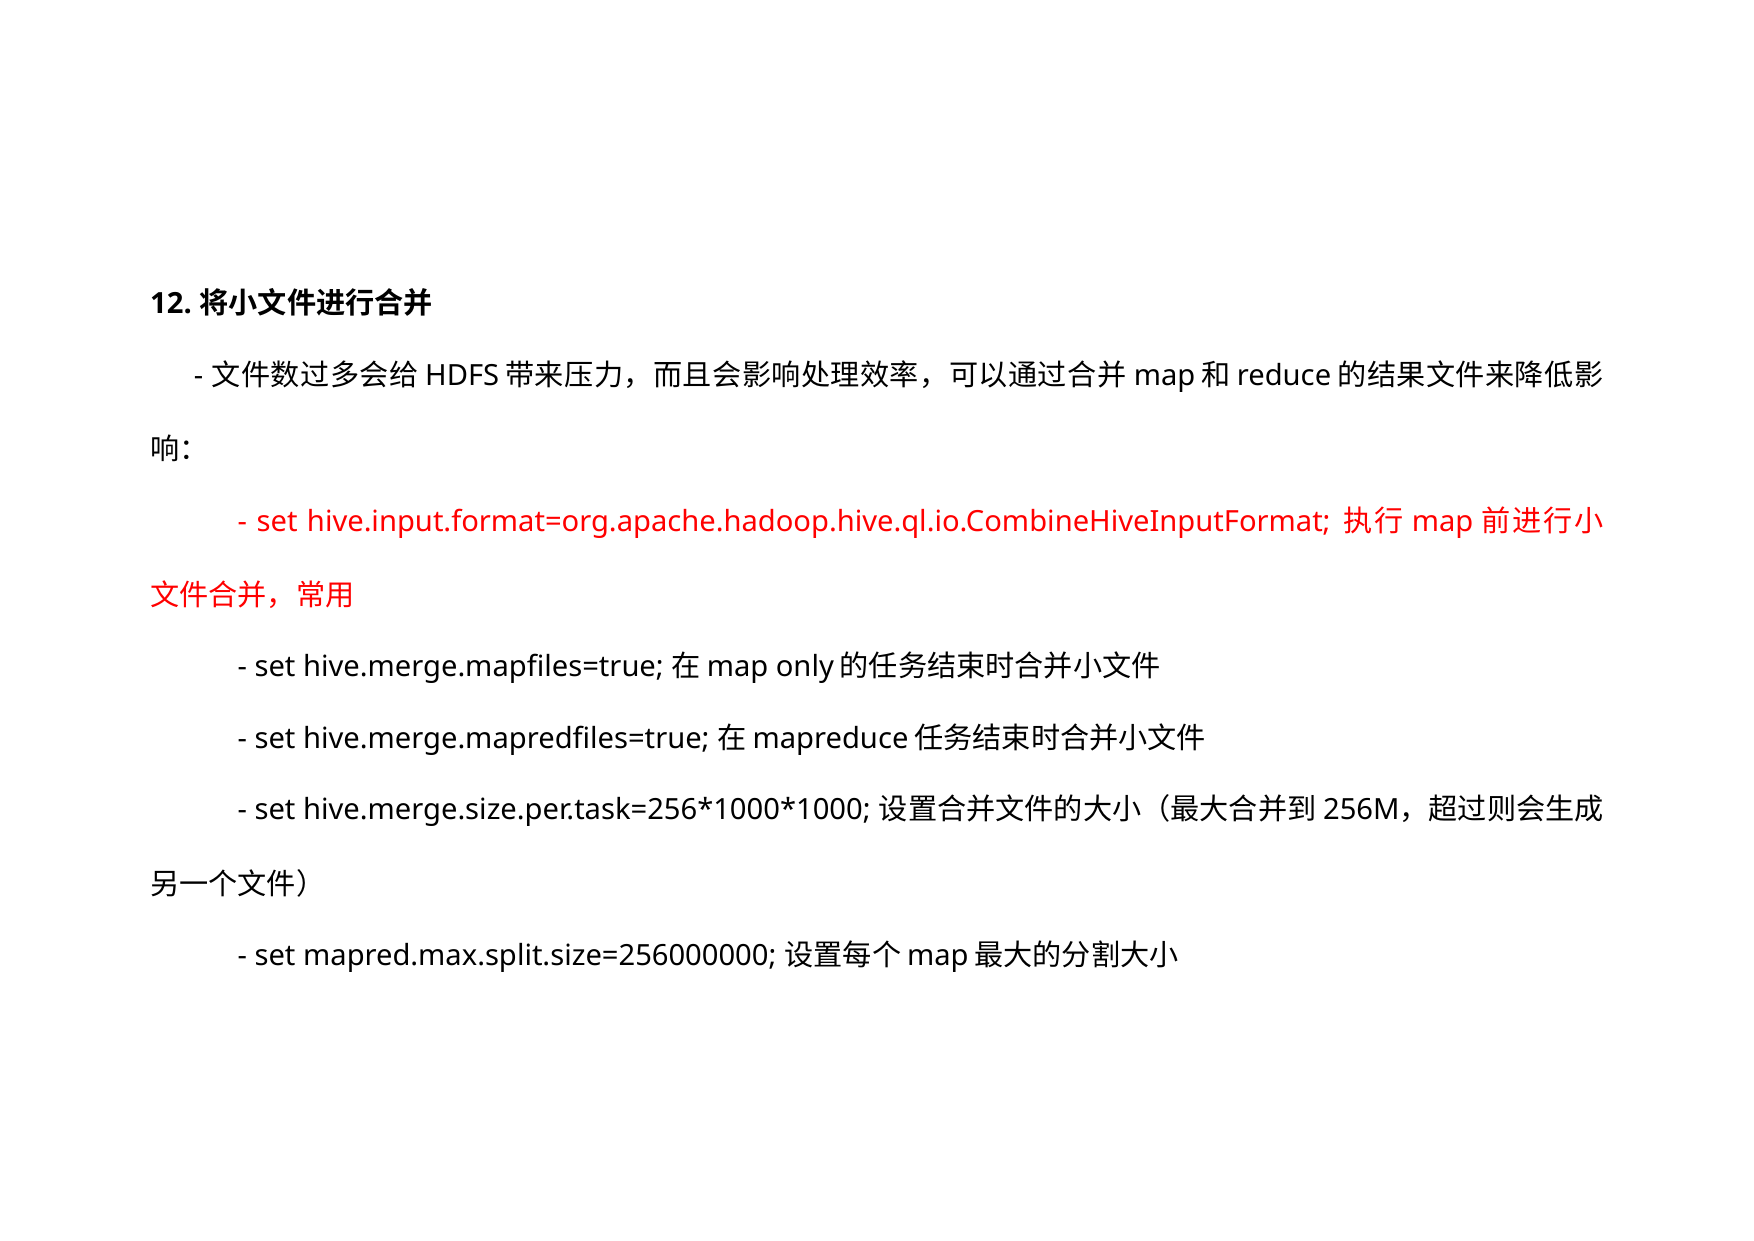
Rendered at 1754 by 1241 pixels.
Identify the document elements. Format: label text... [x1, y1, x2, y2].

text - set mapred.max.split.size=256000000; 设置每个map最大的分割大小 [150, 920, 1604, 985]
text 12. 将小文件进行合并 [150, 268, 1604, 333]
text - 文件数过多会给HDFS带来压力，而且会影响处理效率，可以通过合并map和reduce的结果文件来降低影响： [150, 340, 1604, 479]
text - set hive.merge.size.per.task=256*1000*1000; 设置合并文件的大小（最大合并到256M，超过则会生成另一个文件） [150, 774, 1604, 914]
text - set hive.merge.mapfiles=true; 在map only的任务结束时合并小文件 [150, 632, 1604, 697]
text - set hive.merge.mapredfiles=true; 在mapreduce任务结束时合并小文件 [150, 703, 1604, 768]
text - set hive.input.format=org.apache.hadoop.hive.ql.io.CombineHiveInputFormat; 执行map前进行小文件合并，常用 [150, 486, 1604, 626]
